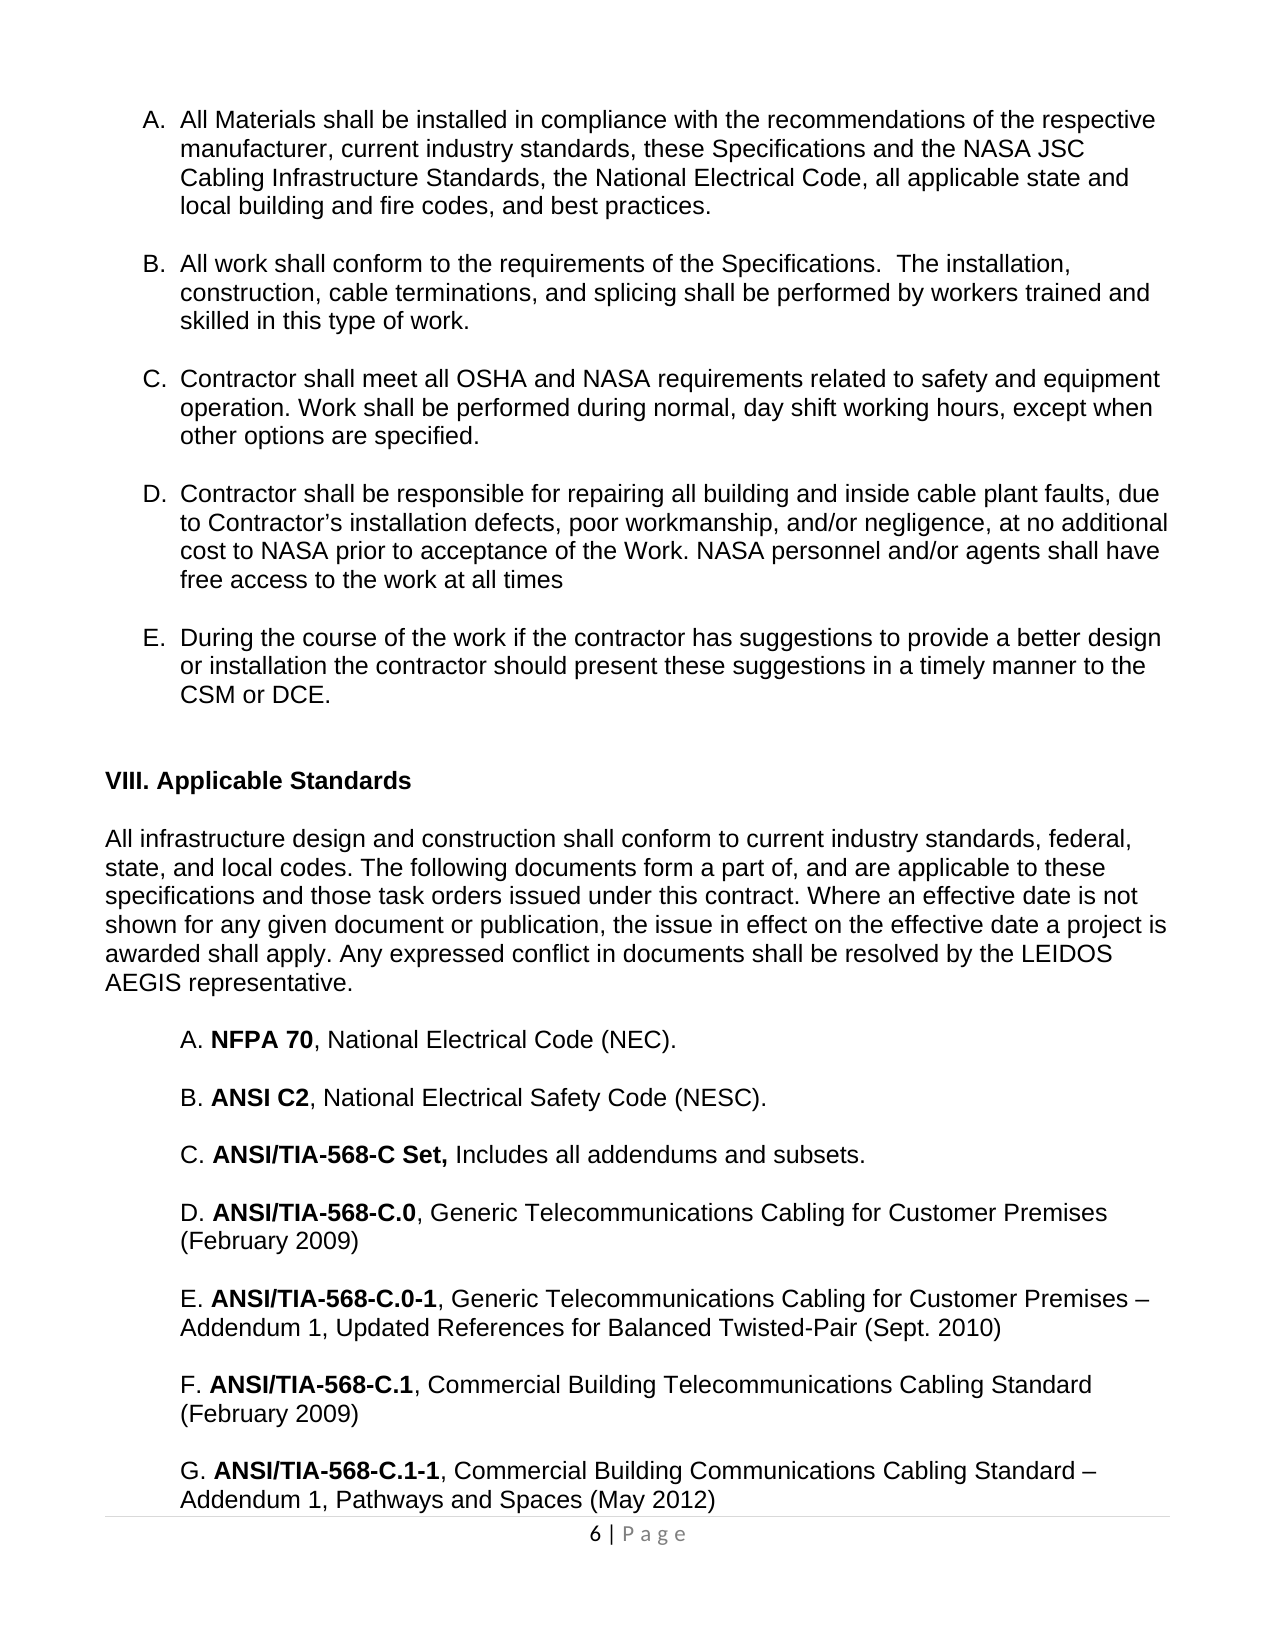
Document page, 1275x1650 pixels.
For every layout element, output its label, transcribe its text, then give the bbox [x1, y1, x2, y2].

list Contractor shall be responsible for repairing all building and inside cable plant faults, due to Contractor’s installation defects, poor workmanship, and/or negligence, at no additional cost to NASA prior to acceptance of the Work. NASA personnel and/or agents shall have free access to the work at all times [142, 479, 1170, 594]
text D. ANSI/TIA-568-C.0, Generic Telecommunications Cabling for Customer Premises (February 2009) [180, 1197, 1170, 1255]
list All Materials shall be installed in compliance with the recommendations of the respective manufacturer, current industry standards, these Specifications and the NASA JSC Cabling Infrastructure Standards, the National Electrical Code, all applicable state and local building and fire codes, and best practices. [142, 105, 1170, 220]
list During the course of the work if the contractor has suggestions to provide a better design or installation the contractor should present these suggestions in a timely manner to the CSM or DCE. [142, 622, 1170, 709]
text G. ANSI/TIA-568-C.1-1, Commercial Building Communications Cabling Standard – Addendum 1, Pathways and Spaces (May 2012) [180, 1456, 1170, 1514]
text C. ANSI/TIA-568-C Set, Includes all addendums and subsets. [105, 1140, 1170, 1169]
text All infrastructure design and construction shall conform to current industry standards, federal, state, and local codes. The following documents form a part of, and are applicable to these specifications and those task orders issued under this contract. Where an effective date is not shown for any given document or publication, the issue in effect on the effective date a project is awarded shall apply. Any expressed conflict in documents shall be resolved by the LEIDOS AEGIS representative. [105, 824, 1170, 996]
text A. NFPA 70, National Electrical Code (NEC). [105, 1025, 1170, 1054]
text E. ANSI/TIA-568-C.0-1, Generic Telecommunications Cabling for Customer Premises – Addendum 1, Updated References for Balanced Twisted-Pair (Sept. 2010) [180, 1284, 1170, 1341]
list All work shall conform to the requirements of the Specifications. The installation, construction, cable terminations, and splicing shall be performed by workers trained and skilled in this type of work. [142, 249, 1170, 335]
text F. ANSI/TIA-568-C.1, Commercial Building Telecommunications Cabling Standard (February 2009) [180, 1370, 1170, 1427]
text VIII. Applicable Standards [105, 766, 1170, 795]
list Contractor shall meet all OSHA and NASA requirements related to safety and equipment operation. Work shall be performed during normal, day shift working hours, except when other options are specified. [142, 364, 1170, 450]
text B. ANSI C2, National Electrical Safety Code (NESC). [105, 1082, 1170, 1111]
